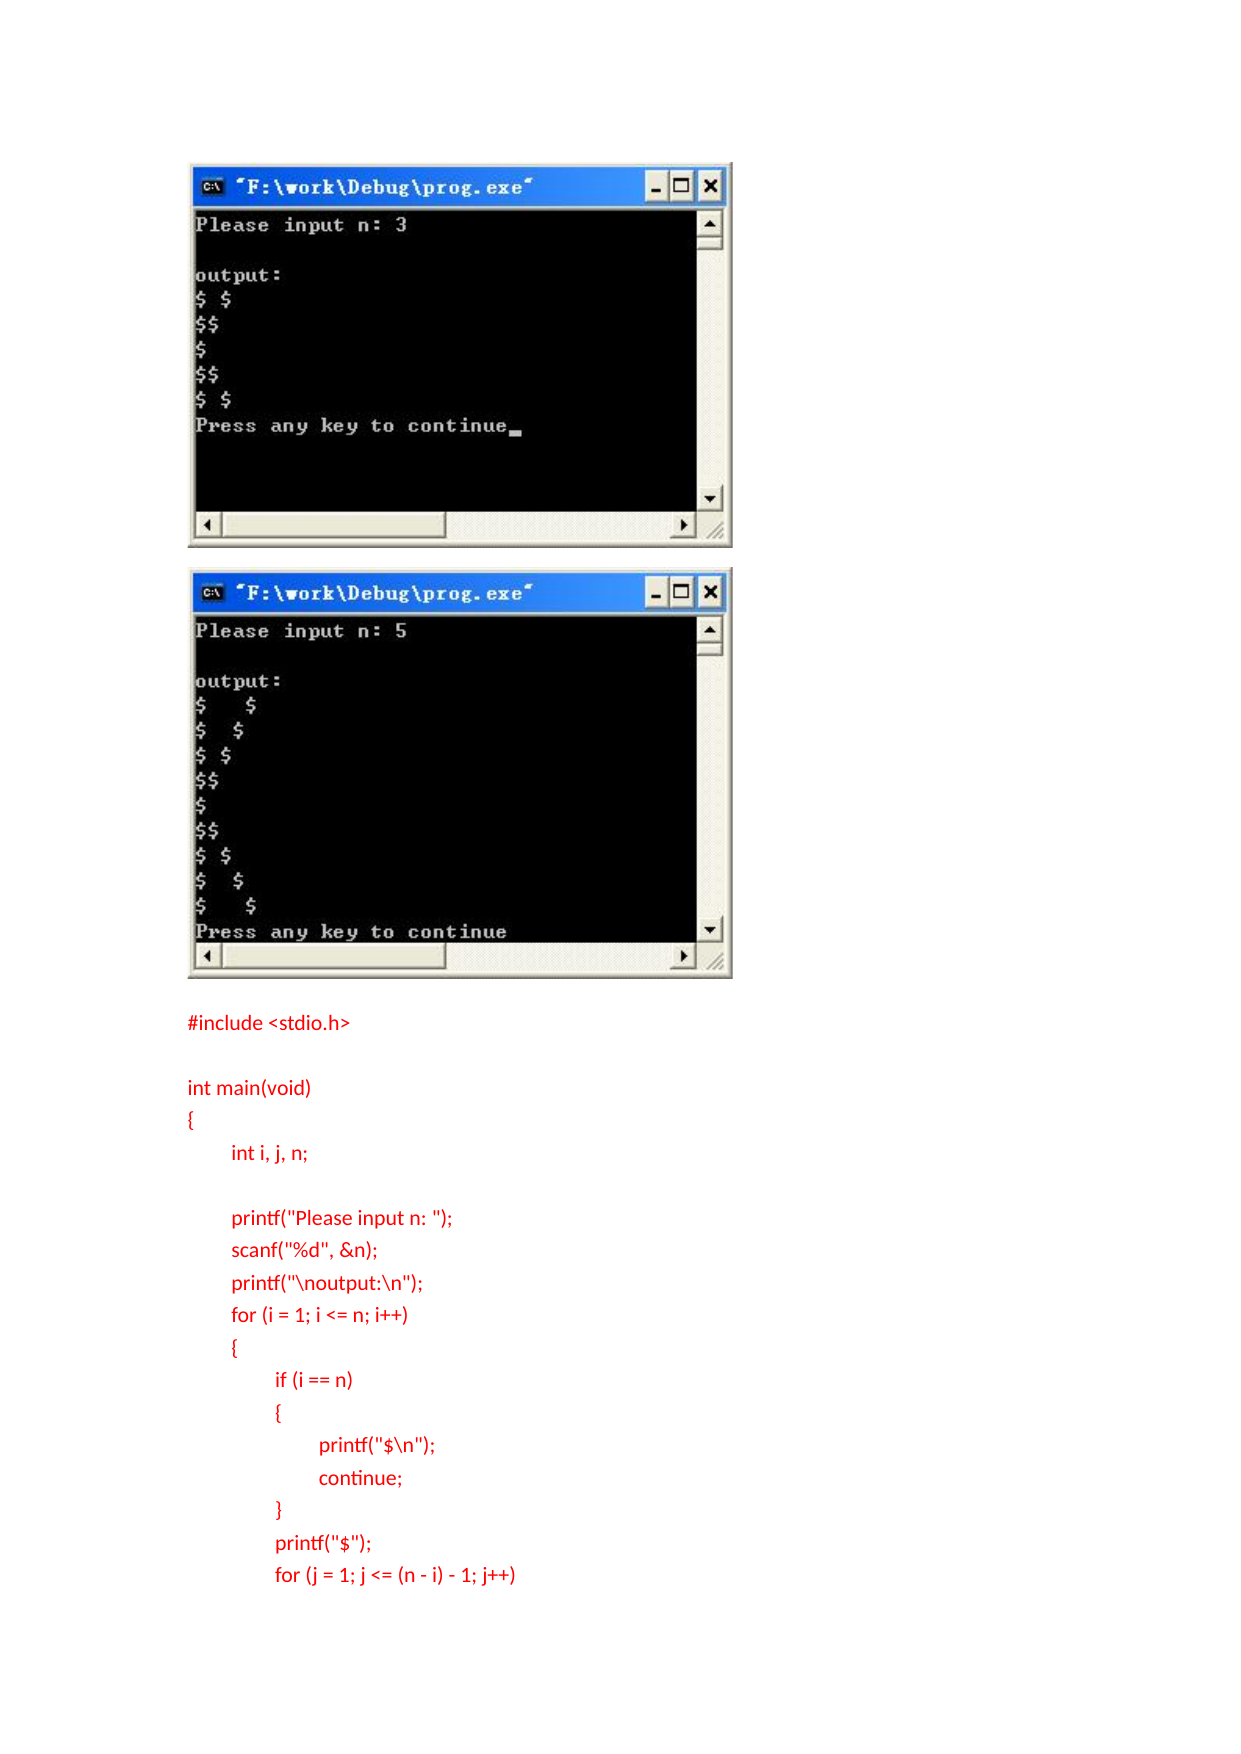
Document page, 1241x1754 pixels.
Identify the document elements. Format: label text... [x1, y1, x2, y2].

text scanf("%d", &n); [187, 1233, 1053, 1266]
text printf("\noutput:\n"); [187, 1266, 1053, 1298]
text for (j = 1; j <= (n - i) - 1; j++) [187, 1558, 1053, 1591]
text continue; [187, 1461, 1053, 1493]
text int main(void) [187, 1071, 1053, 1103]
picture [187, 162, 733, 548]
text { [187, 1331, 1053, 1363]
text { [187, 1396, 1053, 1428]
text for (i = 1; i <= n; i++) [187, 1298, 1053, 1331]
text int i, j, n; [187, 1136, 1053, 1168]
text { [187, 1103, 1053, 1136]
text if (i == n) [187, 1363, 1053, 1396]
text } [187, 1493, 1053, 1526]
text printf("Please input n: "); [187, 1201, 1053, 1233]
text #include <stdio.h> [187, 1006, 1053, 1038]
text printf("$"); [187, 1526, 1053, 1558]
picture [187, 567, 733, 979]
text printf("$\n"); [187, 1428, 1053, 1461]
